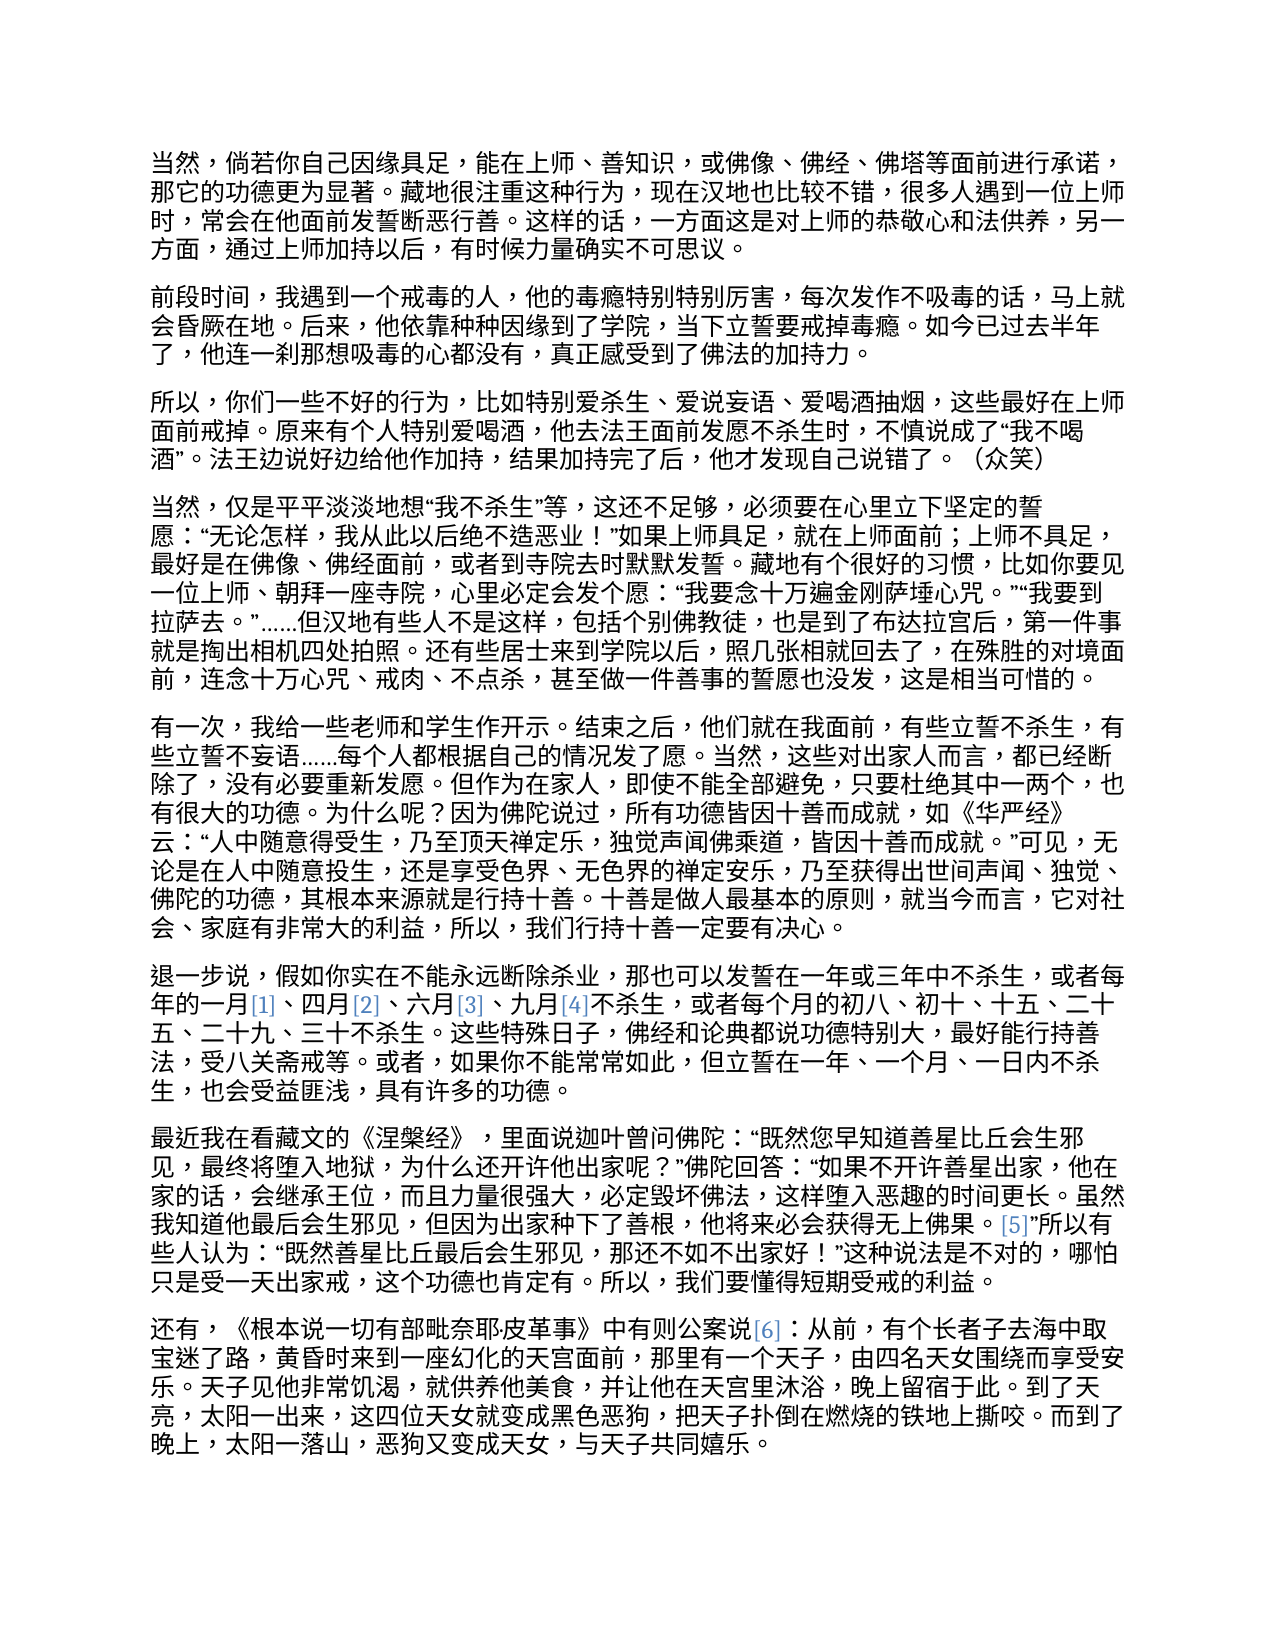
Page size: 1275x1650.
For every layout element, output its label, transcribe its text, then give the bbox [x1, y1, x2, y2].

text 退一步说，假如你实在不能永远断除杀业，那也可以发誓在一年或三年中不杀生，或者每年的一月[1]、四月[2]、六月[3]、九月[4]不杀生，或者每个月的初八、初十、十五、二十五、二十九、三十不杀生。这些特殊日子，佛经和论典都说功德特别大，最好能行持善法，受八关斋戒等。或者，如果你不能常常如此，但立誓在一年、一个月、一日内不杀生，也会受益匪浅，具有许多的功德。 [150, 962, 1125, 1106]
text 有一次，我给一些老师和学生作开示。结束之后，他们就在我面前，有些立誓不杀生，有些立誓不妄语……每个人都根据自己的情况发了愿。当然，这些对出家人而言，都已经断除了，没有必要重新发愿。但作为在家人，即使不能全部避免，只要杜绝其中一两个，也有很大的功德。为什么呢？因为佛陀说过，所有功德皆因十善而成就，如《华严经》云：“人中随意得受生，乃至顶天禅定乐，独觉声闻佛乘道，皆因十善而成就。”可见，无论是在人中随意投生，还是享受色界、无色界的禅定安乐，乃至获得出世间声闻、独觉、佛陀的功德，其根本来源就是行持十善。十善是做人最基本的原则，就当今而言，它对社会、家庭有非常大的利益，所以，我们行持十善一定要有决心。 [150, 714, 1125, 944]
text 当然，倘若你自己因缘具足，能在上师、善知识，或佛像、佛经、佛塔等面前进行承诺，那它的功德更为显著。藏地很注重这种行为，现在汉地也比较不错，很多人遇到一位上师时，常会在他面前发誓断恶行善。这样的话，一方面这是对上师的恭敬心和法供养，另一方面，通过上师加持以后，有时候力量确实不可思议。 [150, 150, 1125, 265]
text 前段时间，我遇到一个戒毒的人，他的毒瘾特别特别厉害，每次发作不吸毒的话，马上就会昏厥在地。后来，他依靠种种因缘到了学院，当下立誓要戒掉毒瘾。如今已过去半年了，他连一刹那想吸毒的心都没有，真正感受到了佛法的加持力。 [150, 284, 1125, 370]
text 当然，仅是平平淡淡地想“我不杀生”等，这还不足够，必须要在心里立下坚定的誓愿：“无论怎样，我从此以后绝不造恶业！”如果上师具足，就在上师面前；上师不具足，最好是在佛像、佛经面前，或者到寺院去时默默发誓。藏地有个很好的习惯，比如你要见一位上师、朝拜一座寺院，心里必定会发个愿：“我要念十万遍金刚萨埵心咒。”“我要到拉萨去。”……但汉地有些人不是这样，包括个别佛教徒，也是到了布达拉宫后，第一件事就是掏出相机四处拍照。还有些居士来到学院以后，照几张相就回去了，在殊胜的对境面前，连念十万心咒、戒肉、不点杀，甚至做一件善事的誓愿也没发，这是相当可惜的。 [150, 494, 1125, 695]
text 所以，你们一些不好的行为，比如特别爱杀生、爱说妄语、爱喝酒抽烟，这些最好在上师面前戒掉。原来有个人特别爱喝酒，他去法王面前发愿不杀生时，不慎说成了“我不喝酒”。法王边说好边给他作加持，结果加持完了后，他才发现自己说错了。（众笑） [150, 389, 1125, 475]
text 最近我在看藏文的《涅槃经》，里面说迦叶曾问佛陀：“既然您早知道善星比丘会生邪见，最终将堕入地狱，为什么还开许他出家呢？”佛陀回答：“如果不开许善星出家，他在家的话，会继承王位，而且力量很强大，必定毁坏佛法，这样堕入恶趣的时间更长。虽然我知道他最后会生邪见，但因为出家种下了善根，他将来必会获得无上佛果。[5]”所以有些人认为：“既然善星比丘最后会生邪见，那还不如不出家好！”这种说法是不对的，哪怕只是受一天出家戒，这个功德也肯定有。所以，我们要懂得短期受戒的利益。 [150, 1125, 1125, 1297]
text 还有，《根本说一切有部毗奈耶·皮革事》中有则公案说[6]：从前，有个长者子去海中取宝迷了路，黄昏时来到一座幻化的天宫面前，那里有一个天子，由四名天女围绕而享受安乐。天子见他非常饥渴，就供养他美食，并让他在天宫里沐浴，晚上留宿于此。到了天亮，太阳一出来，这四位天女就变成黑色恶狗，把天子扑倒在燃烧的铁地上撕咬。而到了晚上，太阳一落山，恶狗又变成天女，与天子共同嬉乐。 [150, 1316, 1125, 1460]
